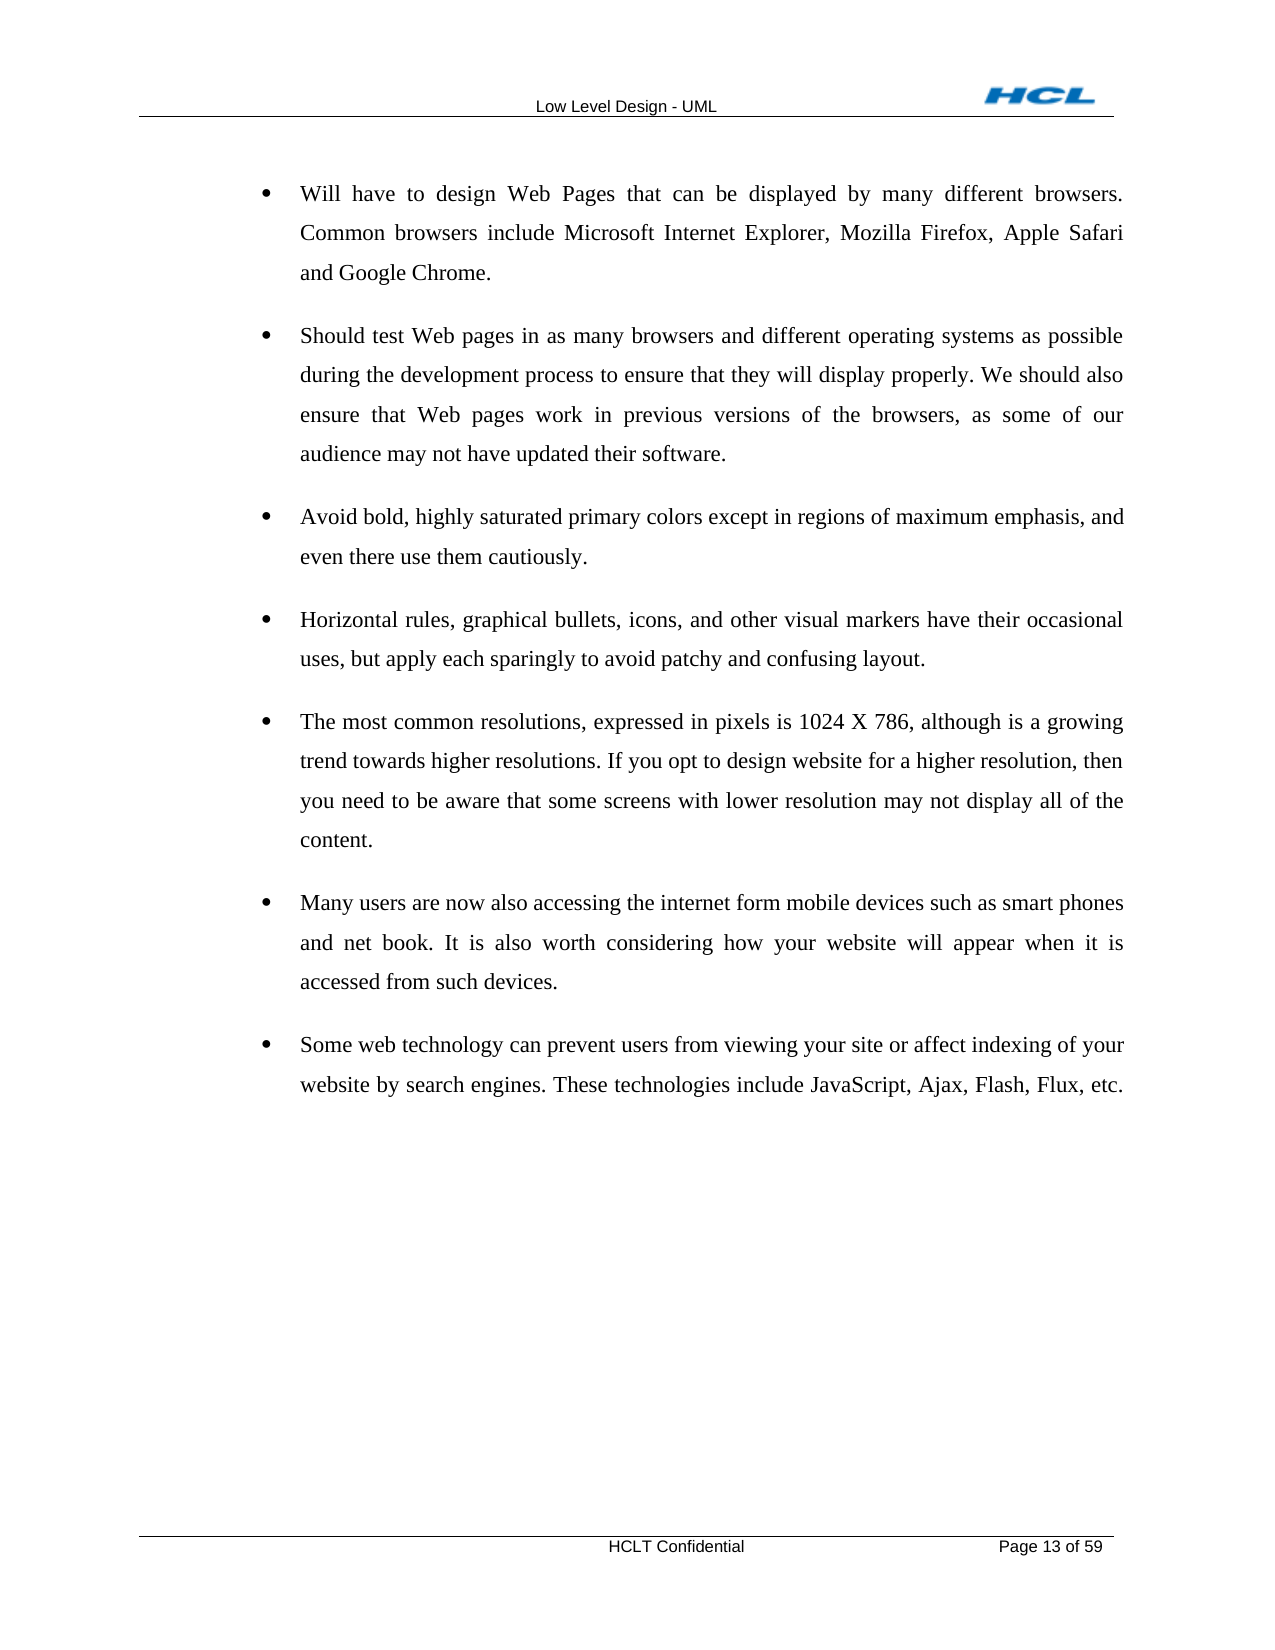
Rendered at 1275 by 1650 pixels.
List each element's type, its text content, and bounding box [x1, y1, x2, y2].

list Avoid bold, highly saturated primary colors except in regions of maximum emphasis, and even there use them cautiously. [262, 503, 1125, 569]
list The most common resolutions, expressed in pixels is 1024 X 786, although is a growing trend towards higher resolutions. If you opt to design website for a higher resolution, then you need to be aware that some screens with lower resolution may not display all of the content. [262, 708, 1125, 853]
list Should test Web pages in as many browsers and different operating systems as possible during the development process to ensure that they will display properly. We should also ensure that Web pages work in previous versions of the browsers, as some of our audience may not have updated their software. [262, 322, 1125, 467]
list Will have to design Web Pages that can be displayed by many different browsers. Common browsers include Microsoft Internet Explorer, Mozilla Firefox, Apple Safari and Google Chrome. [262, 180, 1125, 285]
list Many users are now also accessing the internet form mobile devices such as smart phones and net book. It is also worth considering how your website will appear when it is accessed from such devices. [262, 889, 1125, 995]
list Horizontal rules, graphical bullets, icons, and other visual markers have their occasional uses, but apply each sparingly to avoid patchy and confusing layout. [262, 606, 1125, 671]
list Some web technology can prevent users from viewing your site or affect indexing of your website by search engines. These technologies include JavaScript, Ajax, Flash, Flux, etc. [262, 1031, 1125, 1137]
picture [977, 74, 1103, 116]
